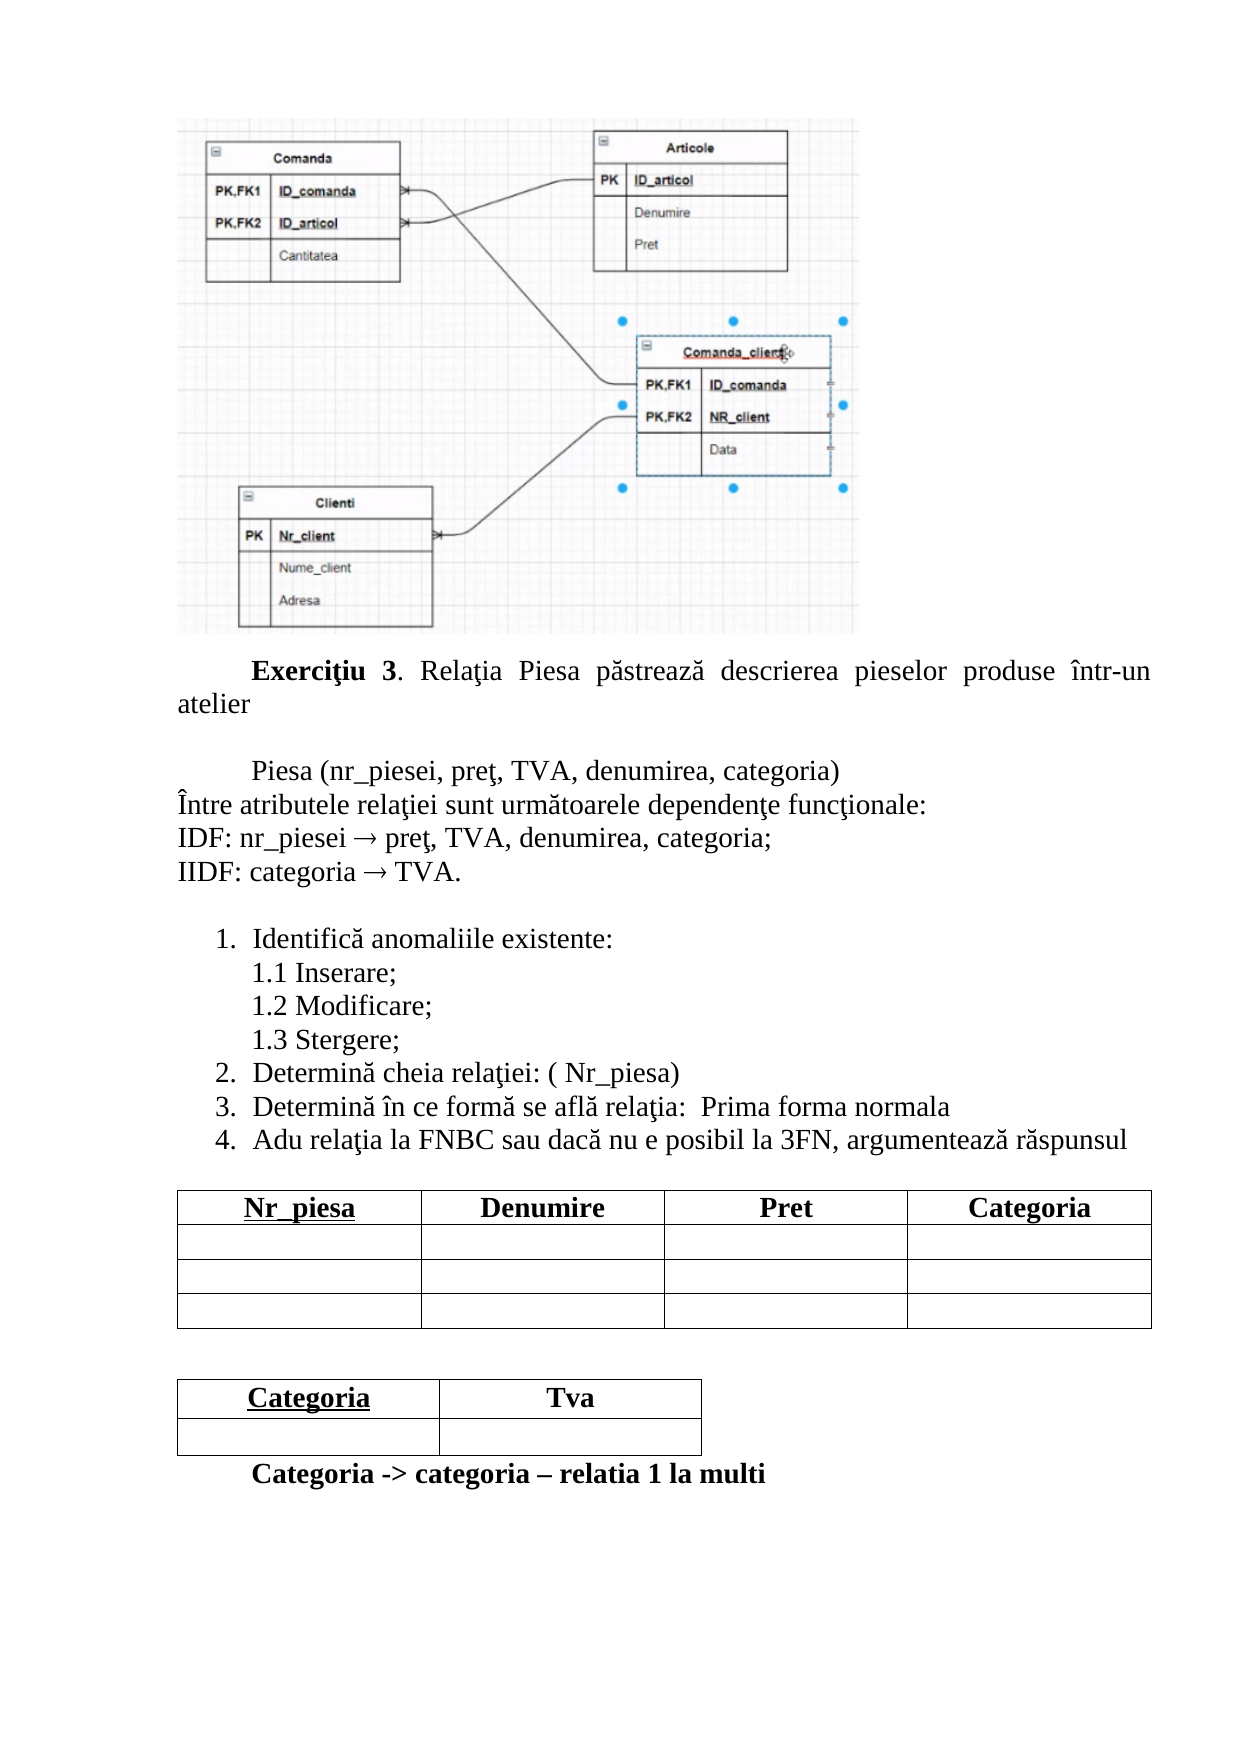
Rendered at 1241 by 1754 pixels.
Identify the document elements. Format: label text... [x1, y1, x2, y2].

table_cell [178, 1419, 439, 1455]
table_header Categoria [908, 1191, 1151, 1224]
text Categoria -> categoria – relatia 1 la multi [177, 1456, 1152, 1490]
table_cell [665, 1225, 907, 1259]
table_header Categoria [178, 1380, 439, 1418]
table_cell [178, 1294, 421, 1328]
text Piesa (nr_piesei, preţ, TVA, denumirea, categoria) [251, 753, 1152, 787]
picture [177, 118, 860, 634]
text Între atributele relaţiei sunt următoarele dependenţe funcţionale: [177, 787, 1152, 820]
table_cell [178, 1225, 421, 1259]
text IIDF: categoria TVA. [177, 854, 1152, 888]
list Modificare; [251, 988, 1152, 1022]
list Inserare; [251, 955, 1152, 988]
table_cell [422, 1260, 664, 1293]
list Adu relaţia la FNBC sau dacă nu e posibil la 3FN, argumentează răspunsul [215, 1122, 1152, 1156]
table_cell [665, 1260, 907, 1293]
text Exerciţiu 3. Relaţia Piesa păstrează descrierea pieselor produse într-un atelier [177, 653, 1152, 720]
table_cell [908, 1294, 1151, 1328]
table_cell [440, 1419, 701, 1455]
table_cell [908, 1260, 1151, 1293]
text IDF: nr_piesei preţ, TVA, denumirea, categoria; [177, 820, 1152, 854]
table_header Tva [440, 1380, 701, 1418]
table_cell [422, 1294, 664, 1328]
list Determină în ce formă se află relaţia: Prima forma normala [215, 1089, 1152, 1122]
table_cell [908, 1225, 1151, 1259]
table_cell [422, 1225, 664, 1259]
table_cell [665, 1294, 907, 1328]
list Determină cheia relaţiei: ( Nr_piesa) [215, 1055, 1152, 1089]
table_header Denumire [422, 1191, 664, 1224]
table_cell [178, 1260, 421, 1293]
list Stergere; [251, 1022, 1152, 1055]
table_header Nr_piesa [178, 1191, 421, 1224]
list Identifică anomaliile existente: [215, 921, 1152, 955]
table_header Pret [665, 1191, 907, 1224]
